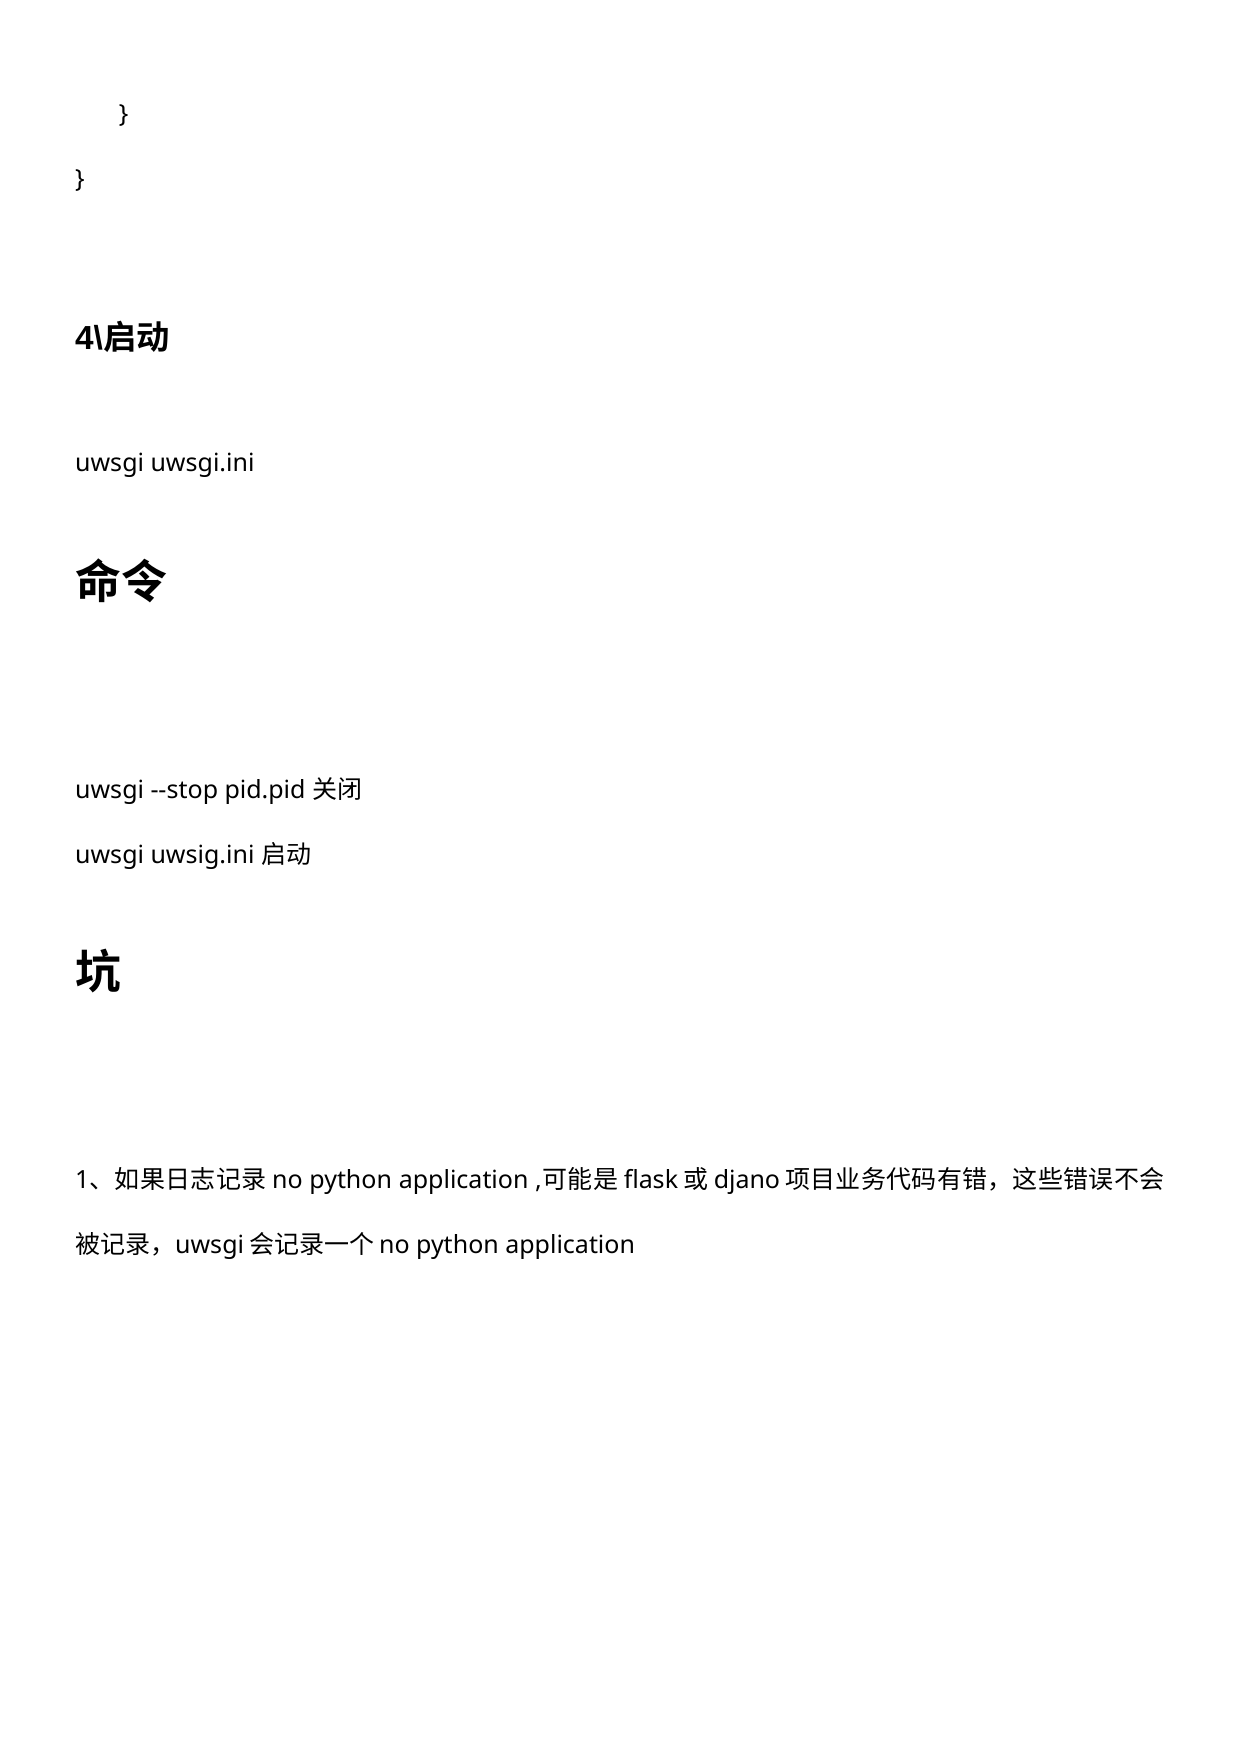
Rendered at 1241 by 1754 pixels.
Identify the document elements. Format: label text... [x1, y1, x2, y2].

text uwsgi --stop pid.pid 关闭 [75, 755, 1165, 820]
text } [75, 146, 1165, 211]
subtitle 4\启动 [75, 303, 1165, 368]
text uwsgi uwsgi.ini [75, 429, 1165, 494]
text uwsgi uwsig.ini 启动 [75, 820, 1165, 885]
text } [75, 81, 1165, 146]
text 1、如果日志记录no python application ,可能是flask或djano项目业务代码有错，这些错误不会被记录，uwsgi会记录一个no python application [75, 1145, 1165, 1275]
subtitle 命令 [75, 530, 1165, 627]
subtitle 坑 [75, 920, 1165, 1018]
